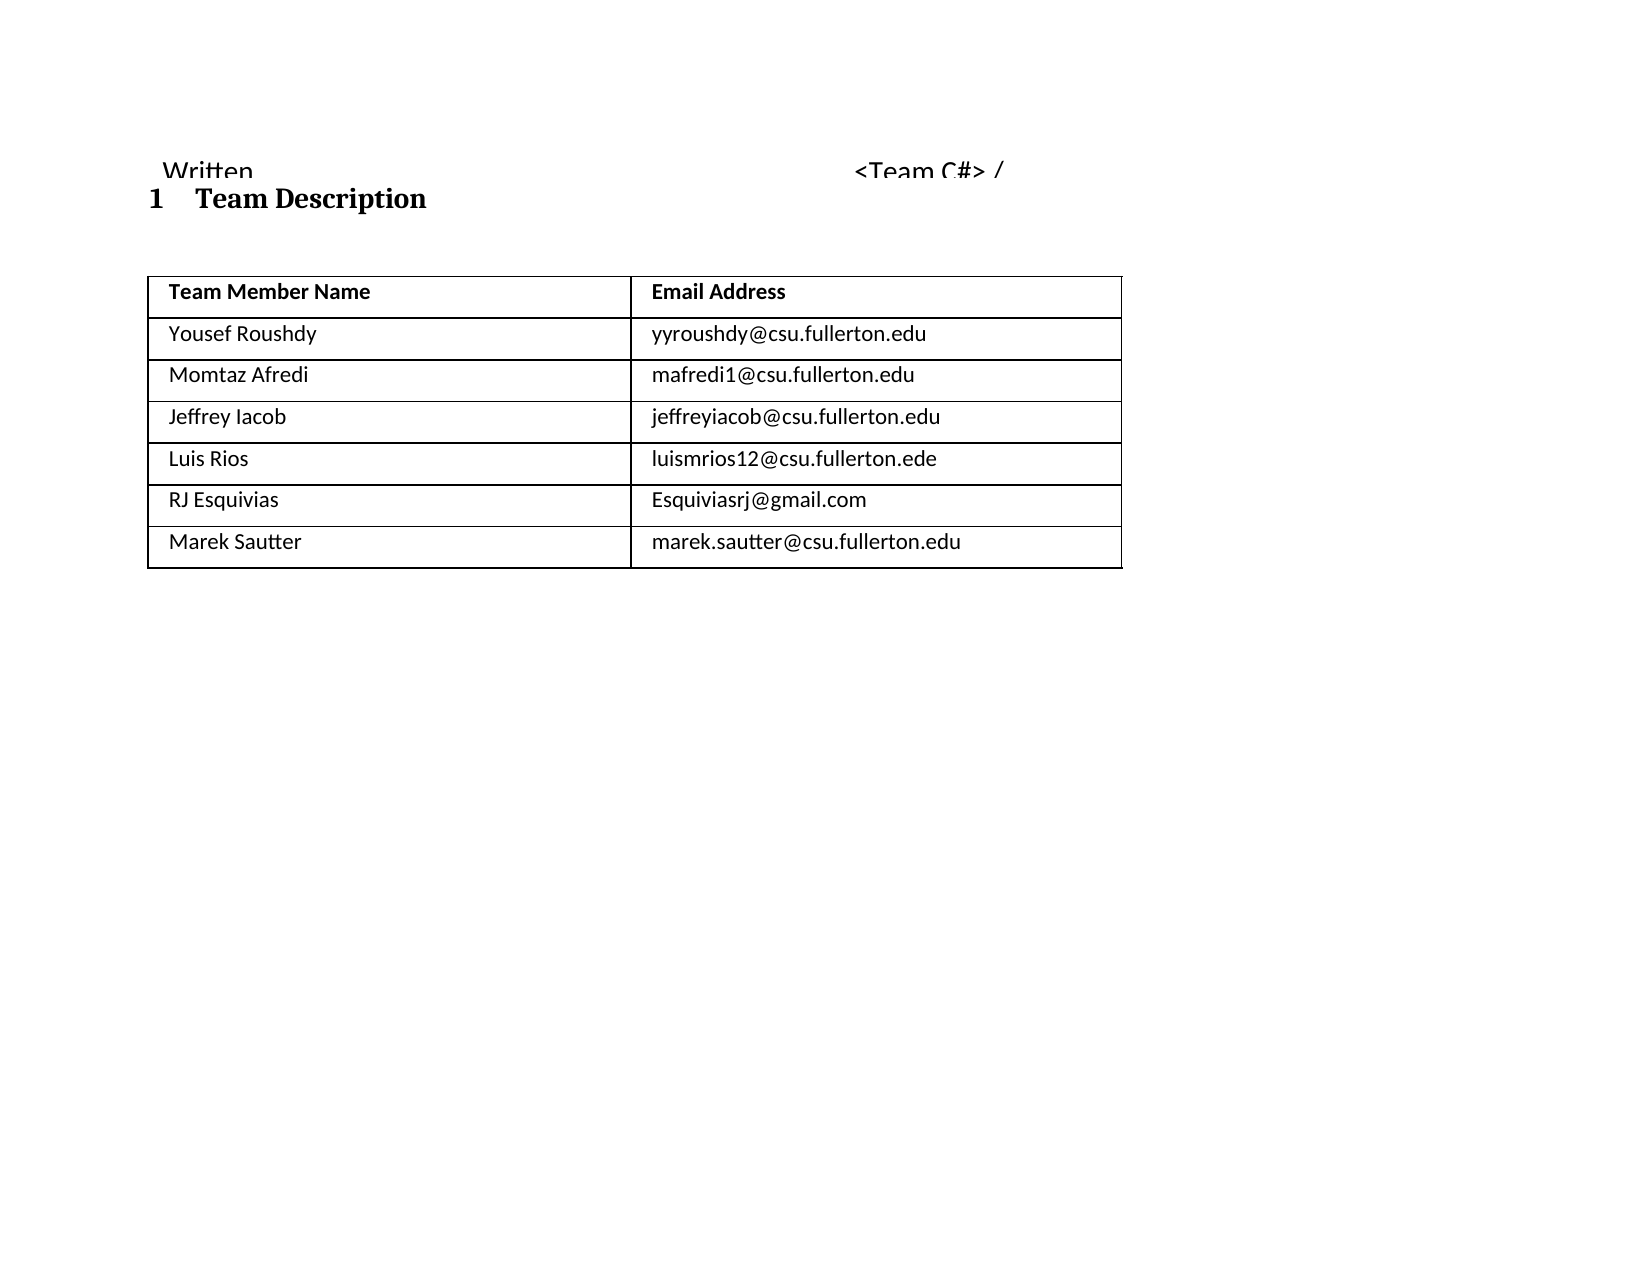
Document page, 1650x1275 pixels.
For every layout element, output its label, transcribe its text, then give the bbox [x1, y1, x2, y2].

table_cell Esquiviasrj@gmail.com [632, 486, 1121, 526]
table_cell Luis Rios [149, 444, 630, 484]
table_cell yyroushdy@csu.fullerton.edu [632, 319, 1121, 359]
table_cell mafredi1@csu.fullerton.edu [632, 361, 1121, 401]
table_cell Momtaz Afredi [149, 361, 630, 401]
table_cell marek.sautter@csu.fullerton.edu [632, 527, 1121, 567]
table_cell Marek Sautter [149, 527, 630, 567]
table_cell RJ Esquivias [149, 486, 630, 526]
table_cell Jeffrey Iacob [149, 402, 630, 442]
table_cell luismrios12@csu.fullerton.ede [632, 444, 1121, 484]
table_header Team Member Name [149, 277, 630, 317]
table_header Email Address [632, 277, 1121, 317]
table_cell jeffreyiacob@csu.fullerton.edu [632, 402, 1121, 442]
subtitle 1 Team Description [150, 182, 1492, 216]
table_cell Yousef Roushdy [149, 319, 630, 359]
